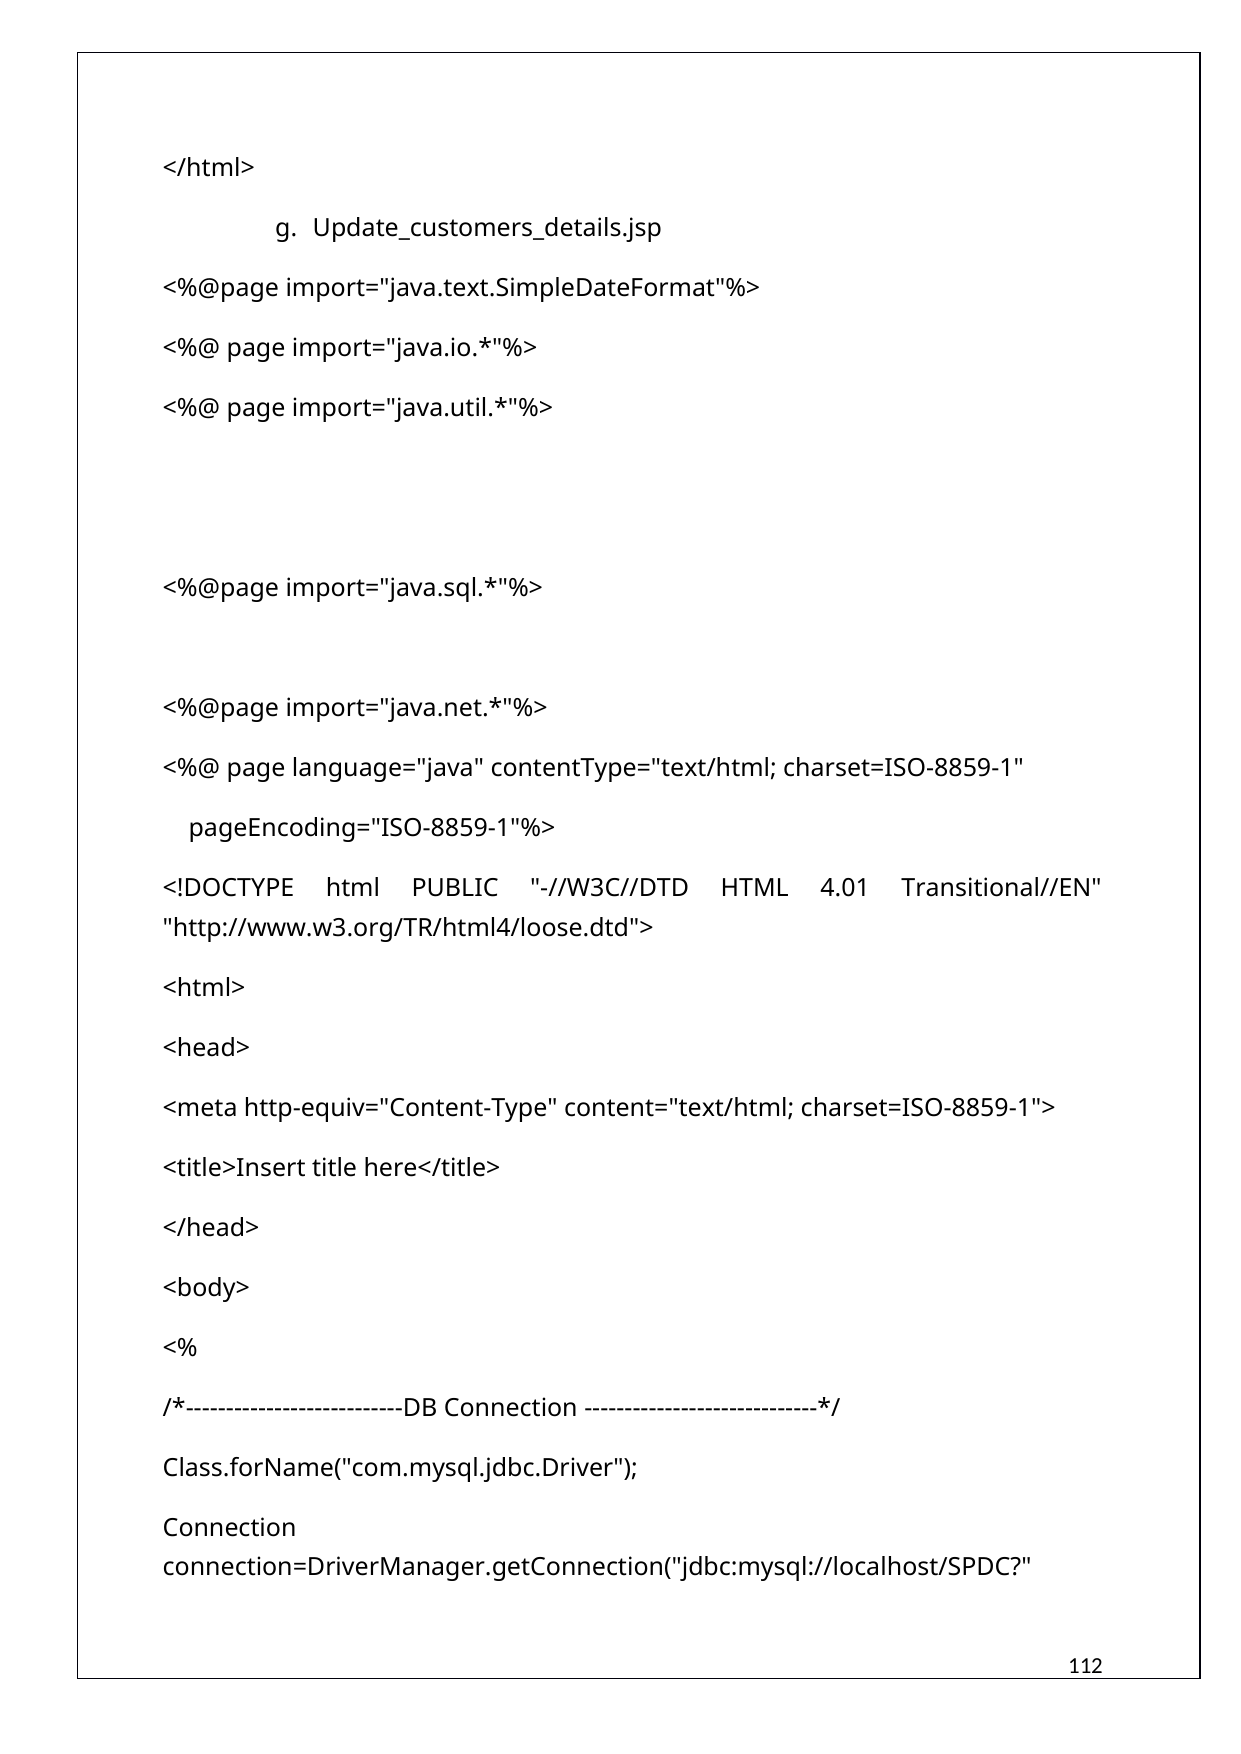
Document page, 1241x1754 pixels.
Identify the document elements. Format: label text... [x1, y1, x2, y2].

text <meta http-equiv="Content-Type" content="text/html; charset=ISO-8859-1"> [162, 1089, 1103, 1123]
text <% [162, 1329, 1103, 1363]
text /*---------------------------DB Connection -----------------------------*/ [162, 1389, 1103, 1423]
text Connection connection=DriverManager.getConnection("jdbc:mysql://localhost/SPDC?" [162, 1509, 1103, 1582]
text <%@ page import="java.util.*"%> [162, 390, 1103, 424]
text pageEncoding="ISO-8859-1"%> [162, 810, 1103, 844]
text <%@ page import="java.io.*"%> [162, 330, 1103, 364]
text <!DOCTYPE html PUBLIC "-//W3C//DTD HTML 4.01 Transitional//EN" "http://www.w3.org/TR/html4/loose.dtd"> [162, 870, 1103, 943]
text <%@ page language="java" contentType="text/html; charset=ISO-8859-1" [162, 750, 1103, 784]
text </head> [162, 1209, 1103, 1243]
text Class.forName("com.mysql.jdbc.Driver"); [162, 1449, 1103, 1483]
text <%@page import="java.sql.*"%> [162, 570, 1103, 604]
text <head> [162, 1029, 1103, 1063]
text <%@page import="java.net.*"%> [162, 690, 1103, 724]
text <%@page import="java.text.SimpleDateFormat"%> [162, 270, 1103, 304]
text </html> [162, 150, 1103, 184]
text <title>Insert title here</title> [162, 1149, 1103, 1183]
list Update_customers_details.jsp [275, 210, 1103, 244]
text <html> [162, 969, 1103, 1003]
text <body> [162, 1269, 1103, 1303]
